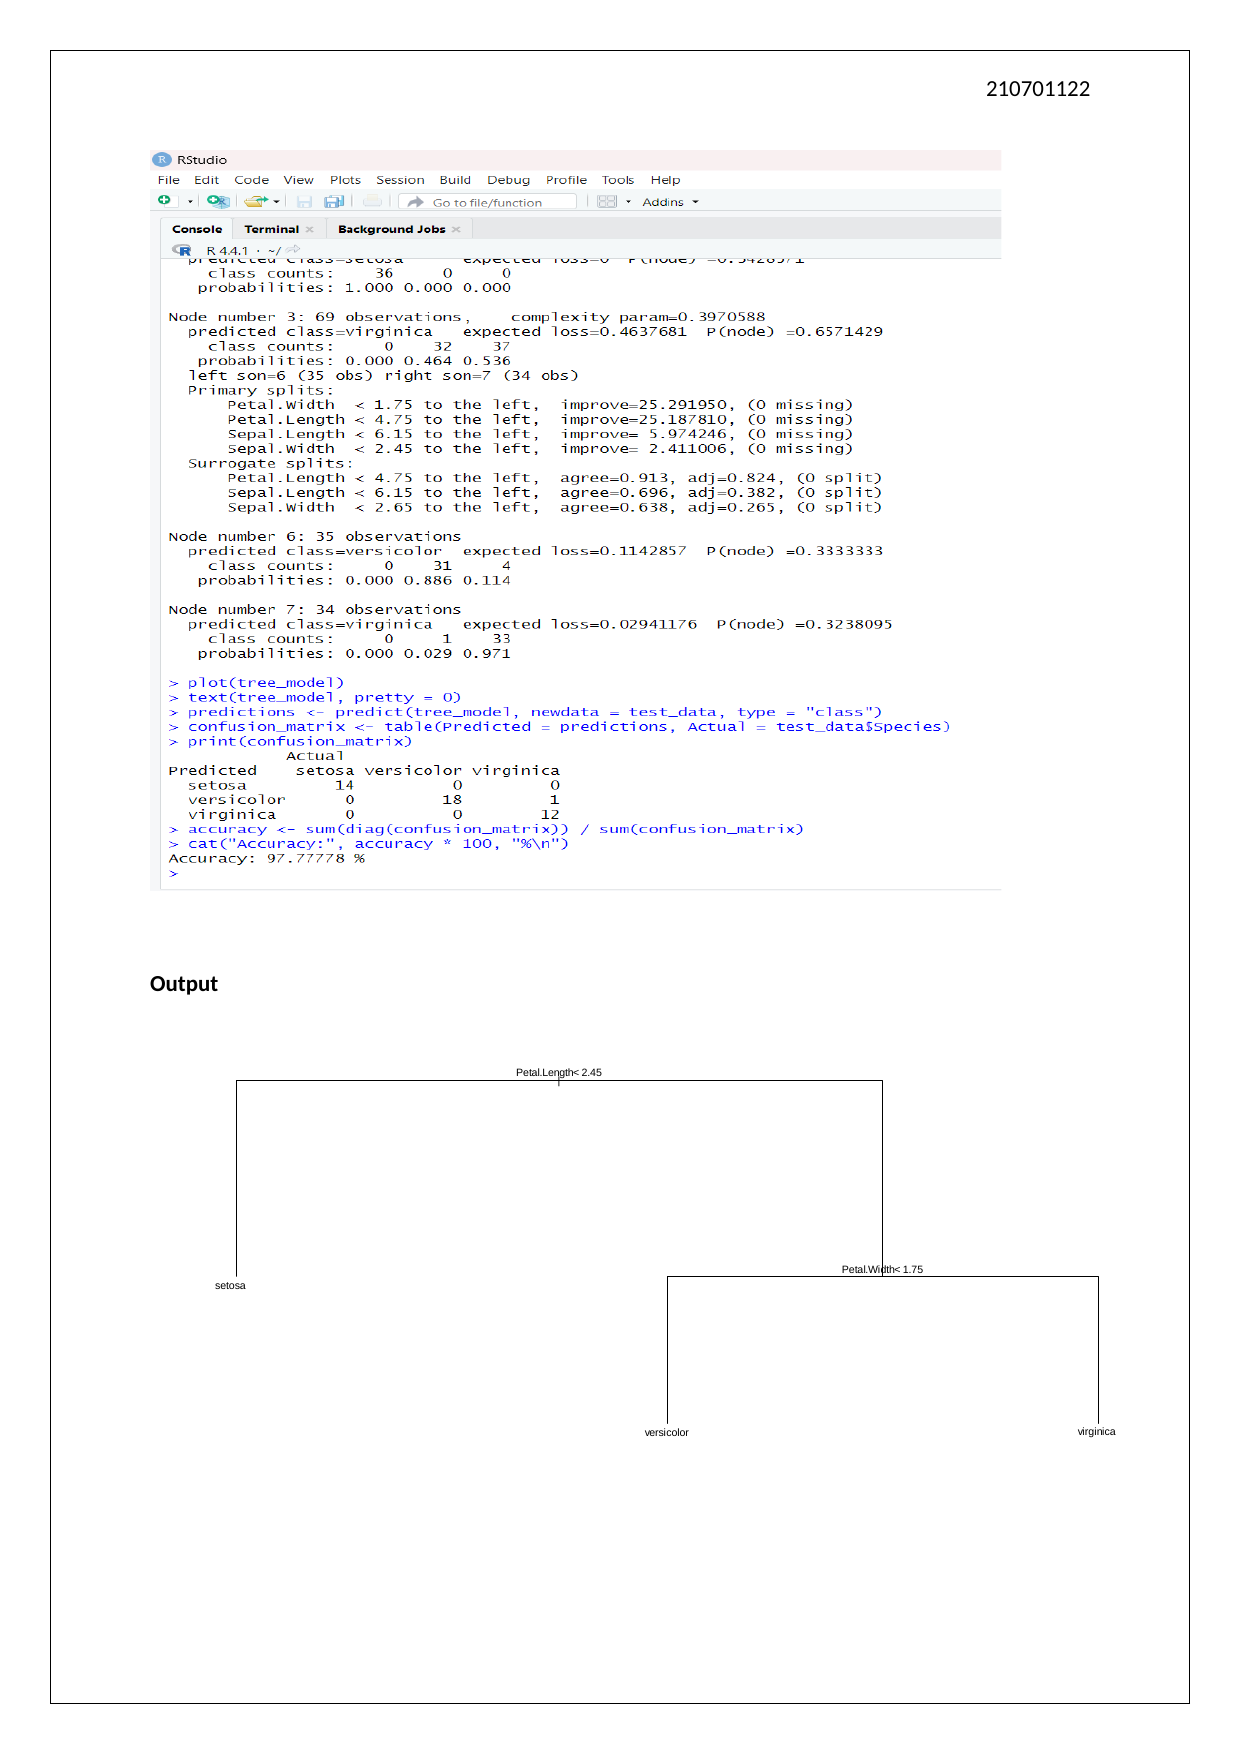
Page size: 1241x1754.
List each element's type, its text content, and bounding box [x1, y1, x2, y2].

text Output [150, 969, 1090, 997]
picture [150, 150, 1002, 891]
